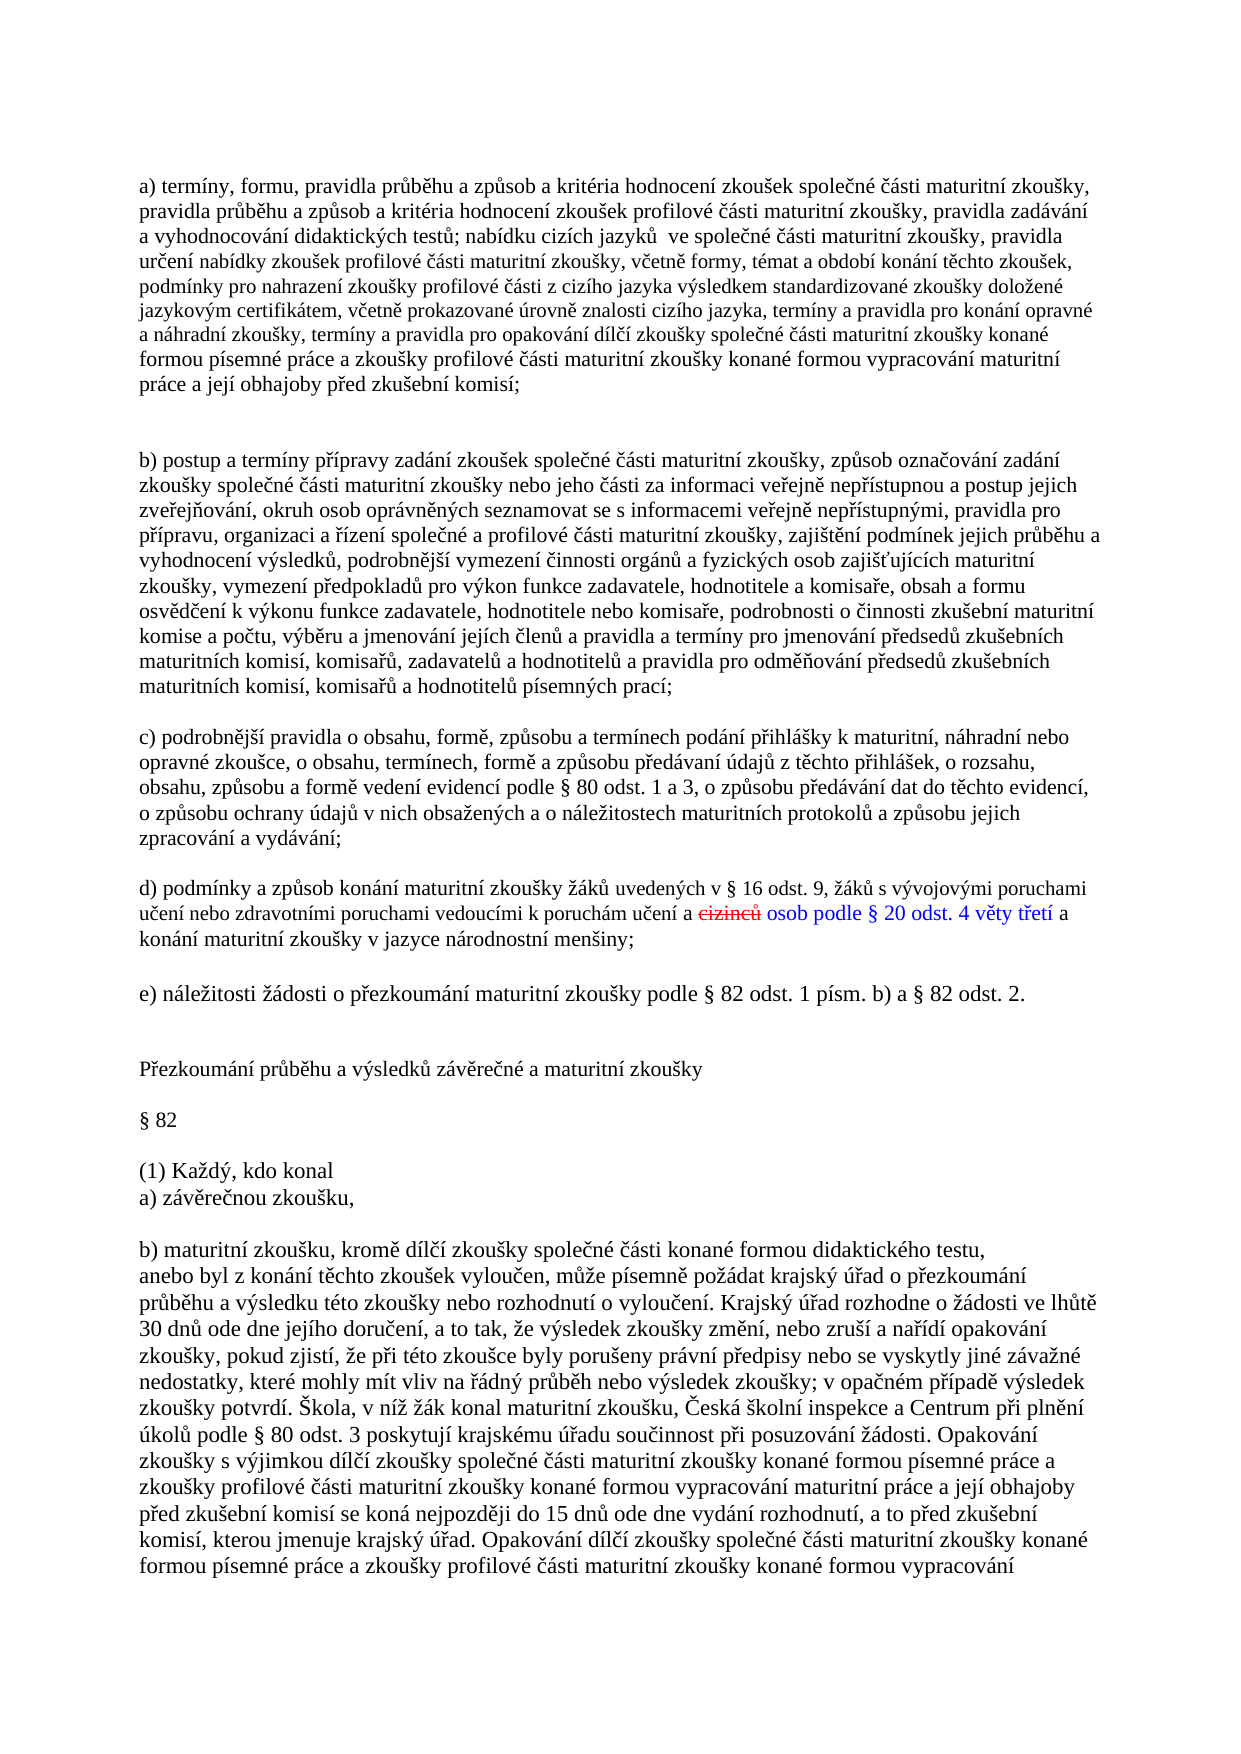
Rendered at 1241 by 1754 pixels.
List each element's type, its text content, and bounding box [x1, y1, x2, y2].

text § 82 [139, 1107, 1101, 1132]
text b) maturitní zkoušku, kromě dílčí zkoušky společné části konané formou didaktického testu, [139, 1236, 1101, 1263]
text c) podrobnější pravidla o obsahu, formě, způsobu a termínech podání přihlášky k maturitní, náhradní nebo opravné zkoušce, o obsahu, termínech, formě a způsobu předávaní údajů z těchto přihlášek, o rozsahu, obsahu, způsobu a formě vedení evidencí podle § 80 odst. 1 a 3, o způsobu předávání dat do těchto evidencí, o způsobu ochrany údajů v nich obsažených a o náležitostech maturitních protokolů a způsobu jejich zpracování a vydávání; [139, 724, 1101, 850]
text e) náležitosti žádosti o přezkoumání maturitní zkoušky podle § 82 odst. 1 písm. b) a § 82 odst. 2. [139, 979, 1101, 1006]
text a) termíny, formu, pravidla průběhu a způsob a kritéria hodnocení zkoušek společné části maturitní zkoušky, pravidla průběhu a způsob a kritéria hodnocení zkoušek profilové části maturitní zkoušky, pravidla zadávání a vyhodnocování didaktických testů; nabídku cizích jazyků ve společné části maturitní zkoušky, pravidla určení nabídky zkoušek profilové části maturitní zkoušky, včetně formy, témat a období konání těchto zkoušek, podmínky pro nahrazení zkoušky profilové části z cizího jazyka výsledkem standardizované zkoušky doložené jazykovým certifikátem, včetně prokazované úrovně znalosti cizího jazyka, termíny a pravidla pro konání opravné a náhradní zkoušky, termíny a pravidla pro opakování dílčí zkoušky společné části maturitní zkoušky konané formou písemné práce a zkoušky profilové části maturitní zkoušky konané formou vypracování maturitní práce a její obhajoby před zkušební komisí; [139, 173, 1101, 396]
text b) postup a termíny přípravy zadání zkoušek společné části maturitní zkoušky, způsob označování zadání zkoušky společné části maturitní zkoušky nebo jeho části za informaci veřejně nepřístupnou a postup jejich zveřejňování, okruh osob oprávněných seznamovat se s informacemi veřejně nepřístupnými, pravidla pro přípravu, organizaci a řízení společné a profilové části maturitní zkoušky, zajištění podmínek jejich průběhu a vyhodnocení výsledků, podrobnější vymezení činnosti orgánů a fyzických osob zajišťujících maturitní zkoušky, vymezení předpokladů pro výkon funkce zadavatele, hodnotitele a komisaře, obsah a formu osvědčení k výkonu funkce zadavatele, hodnotitele nebo komisaře, podrobnosti o činnosti zkušební maturitní komise a počtu, výběru a jmenování jejích členů a pravidla a termíny pro jmenování předsedů zkušebních maturitních komisí, komisařů, zadavatelů a hodnotitelů a pravidla pro odměňování předsedů zkušebních maturitních komisí, komisařů a hodnotitelů písemných prací; [139, 447, 1101, 699]
text Přezkoumání průběhu a výsledků závěrečné a maturitní zkoušky [139, 1056, 1101, 1082]
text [139, 1263, 1101, 1579]
text d) podmínky a způsob konání maturitní zkoušky žáků uvedených v § 16 odst. 9, žáků s vývojovými poruchami učení nebo zdravotními poruchami vedoucími k poruchám učení a cizinců osob podle § 20 odst. 4 věty třetí a konání maturitní zkoušky v jazyce národnostní menšiny; [139, 875, 1101, 951]
text (1) Každý, kdo konal a) závěrečnou zkoušku, [139, 1157, 1101, 1210]
